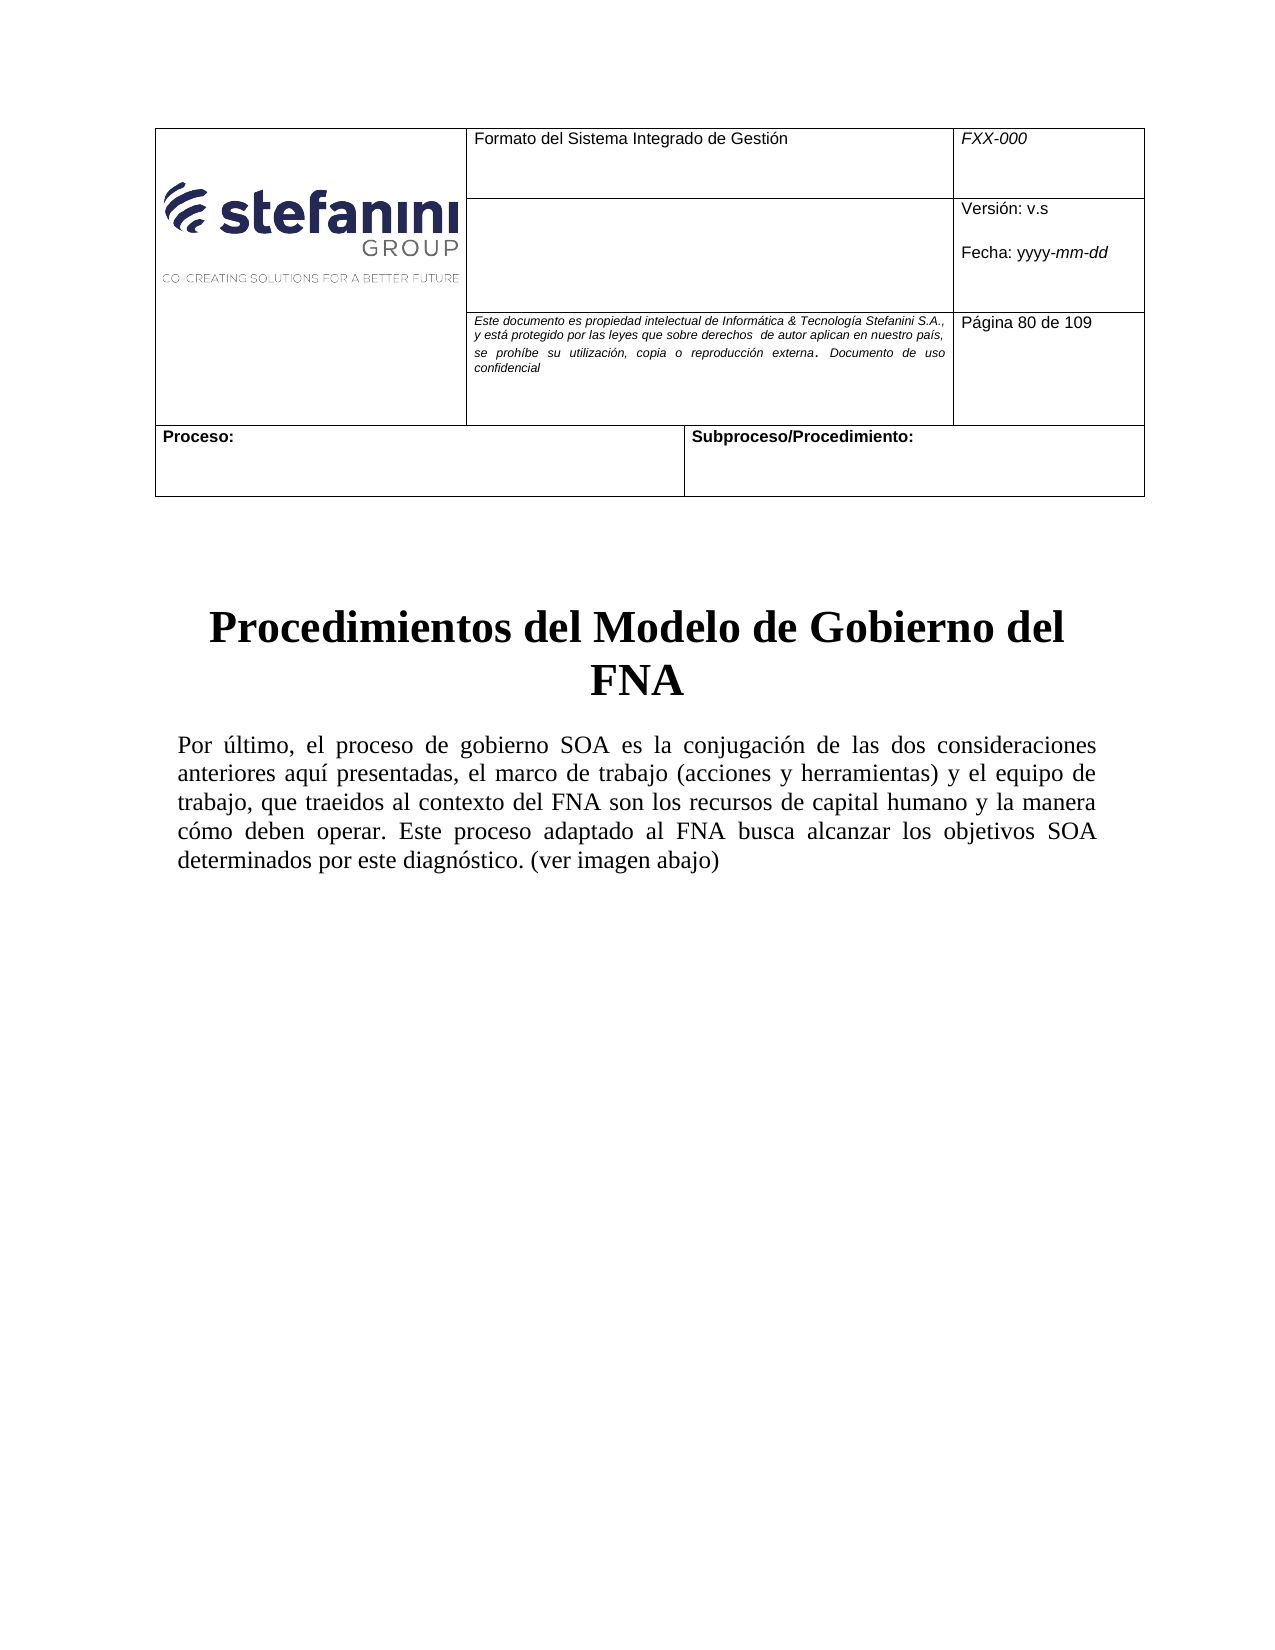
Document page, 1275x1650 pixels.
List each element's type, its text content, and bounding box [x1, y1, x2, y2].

text Por último, el proceso de gobierno SOA es la conjugación de las dos consideraciones anteriores aquí presentadas, el marco de trabajo (acciones y herramientas) y el equipo de trabajo, que traeidos al contexto del FNA son los recursos de capital humano y la manera cómo deben operar. Este proceso adaptado al FNA busca alcanzar los objetivos SOA determinados por este diagnóstico. (ver imagen abajo) [177, 730, 1098, 873]
subtitle Procedimientos del Modelo de Gobierno del FNA [177, 599, 1098, 705]
picture [162, 182, 460, 286]
